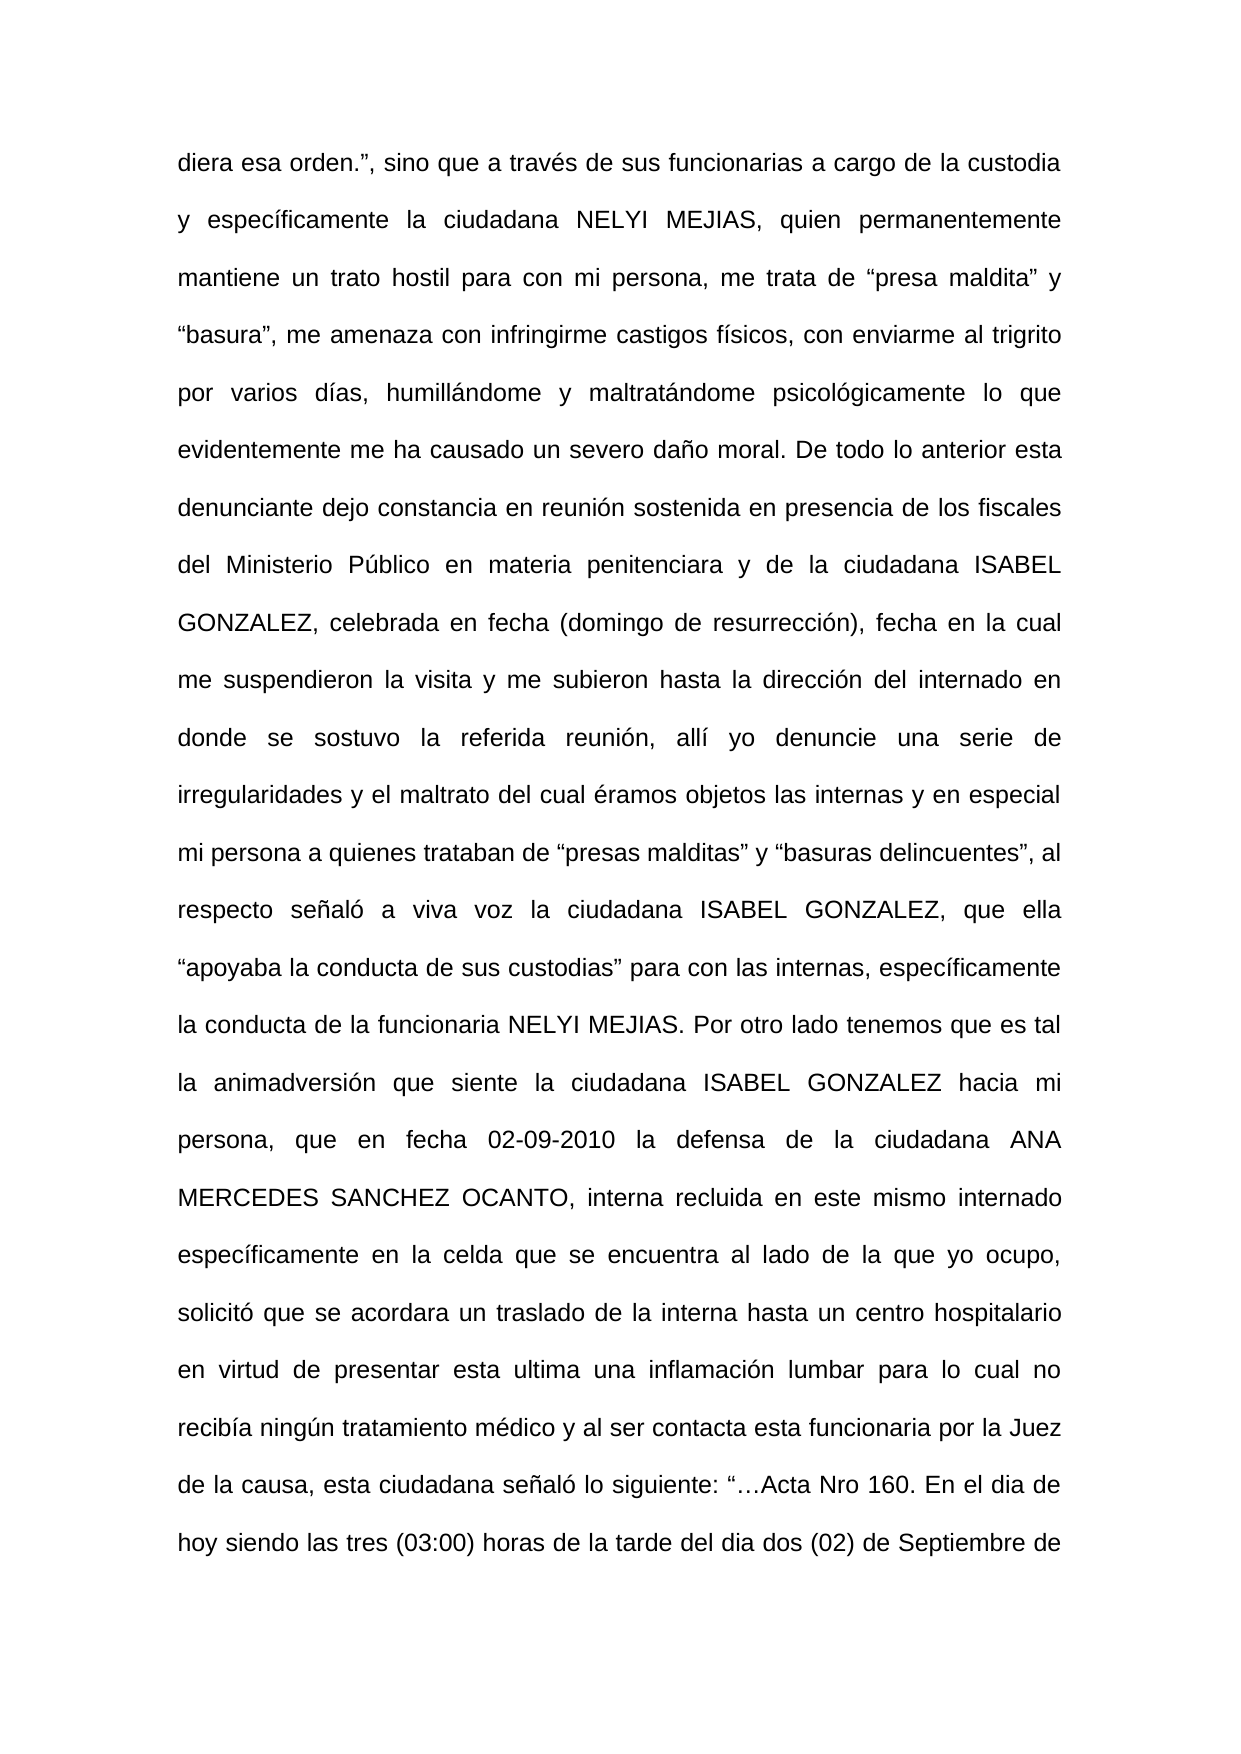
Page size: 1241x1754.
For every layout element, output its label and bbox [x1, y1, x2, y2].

text [177, 148, 1063, 1556]
